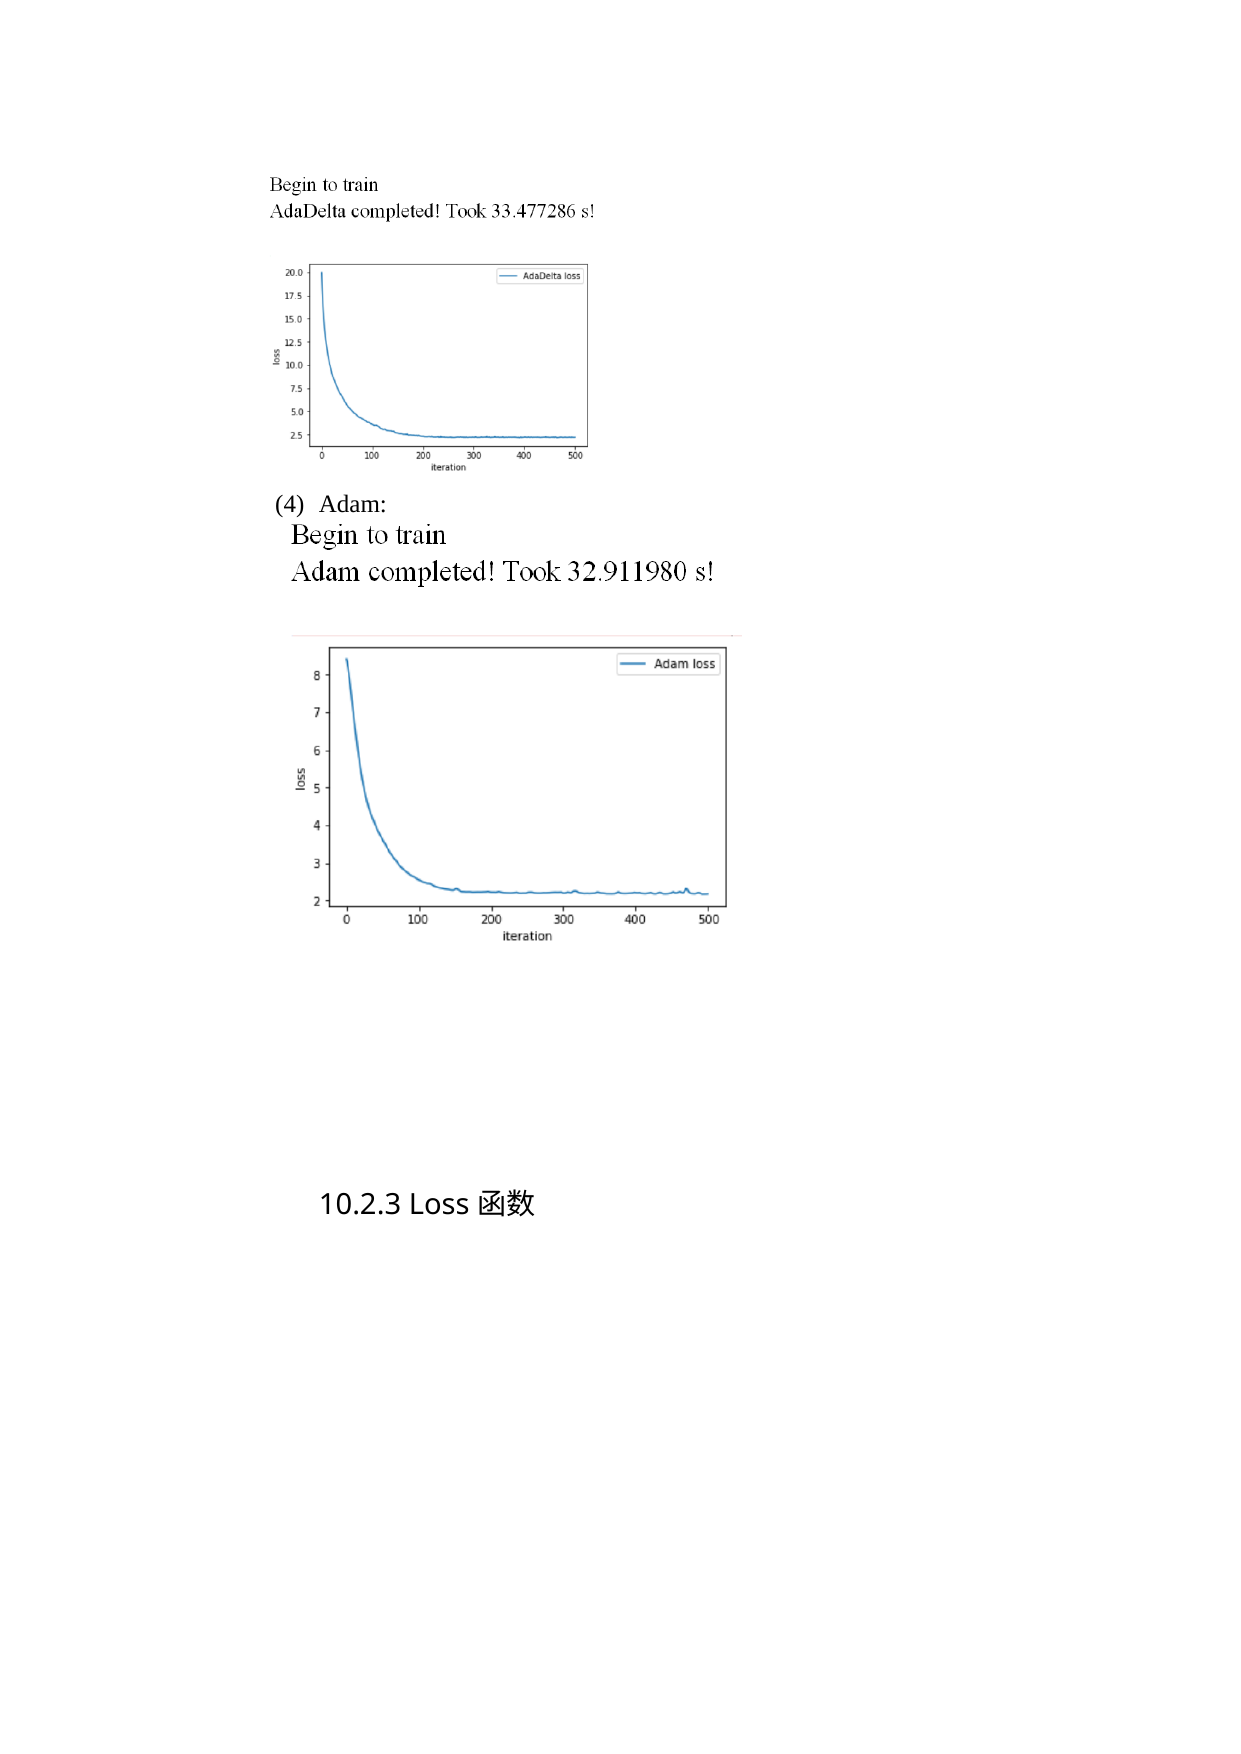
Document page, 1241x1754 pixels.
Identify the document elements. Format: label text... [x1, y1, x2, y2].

text 10.2.3 Loss 函数 [275, 1169, 1053, 1234]
list Adam: [231, 487, 1053, 519]
picture [275, 519, 830, 956]
picture [262, 162, 742, 477]
